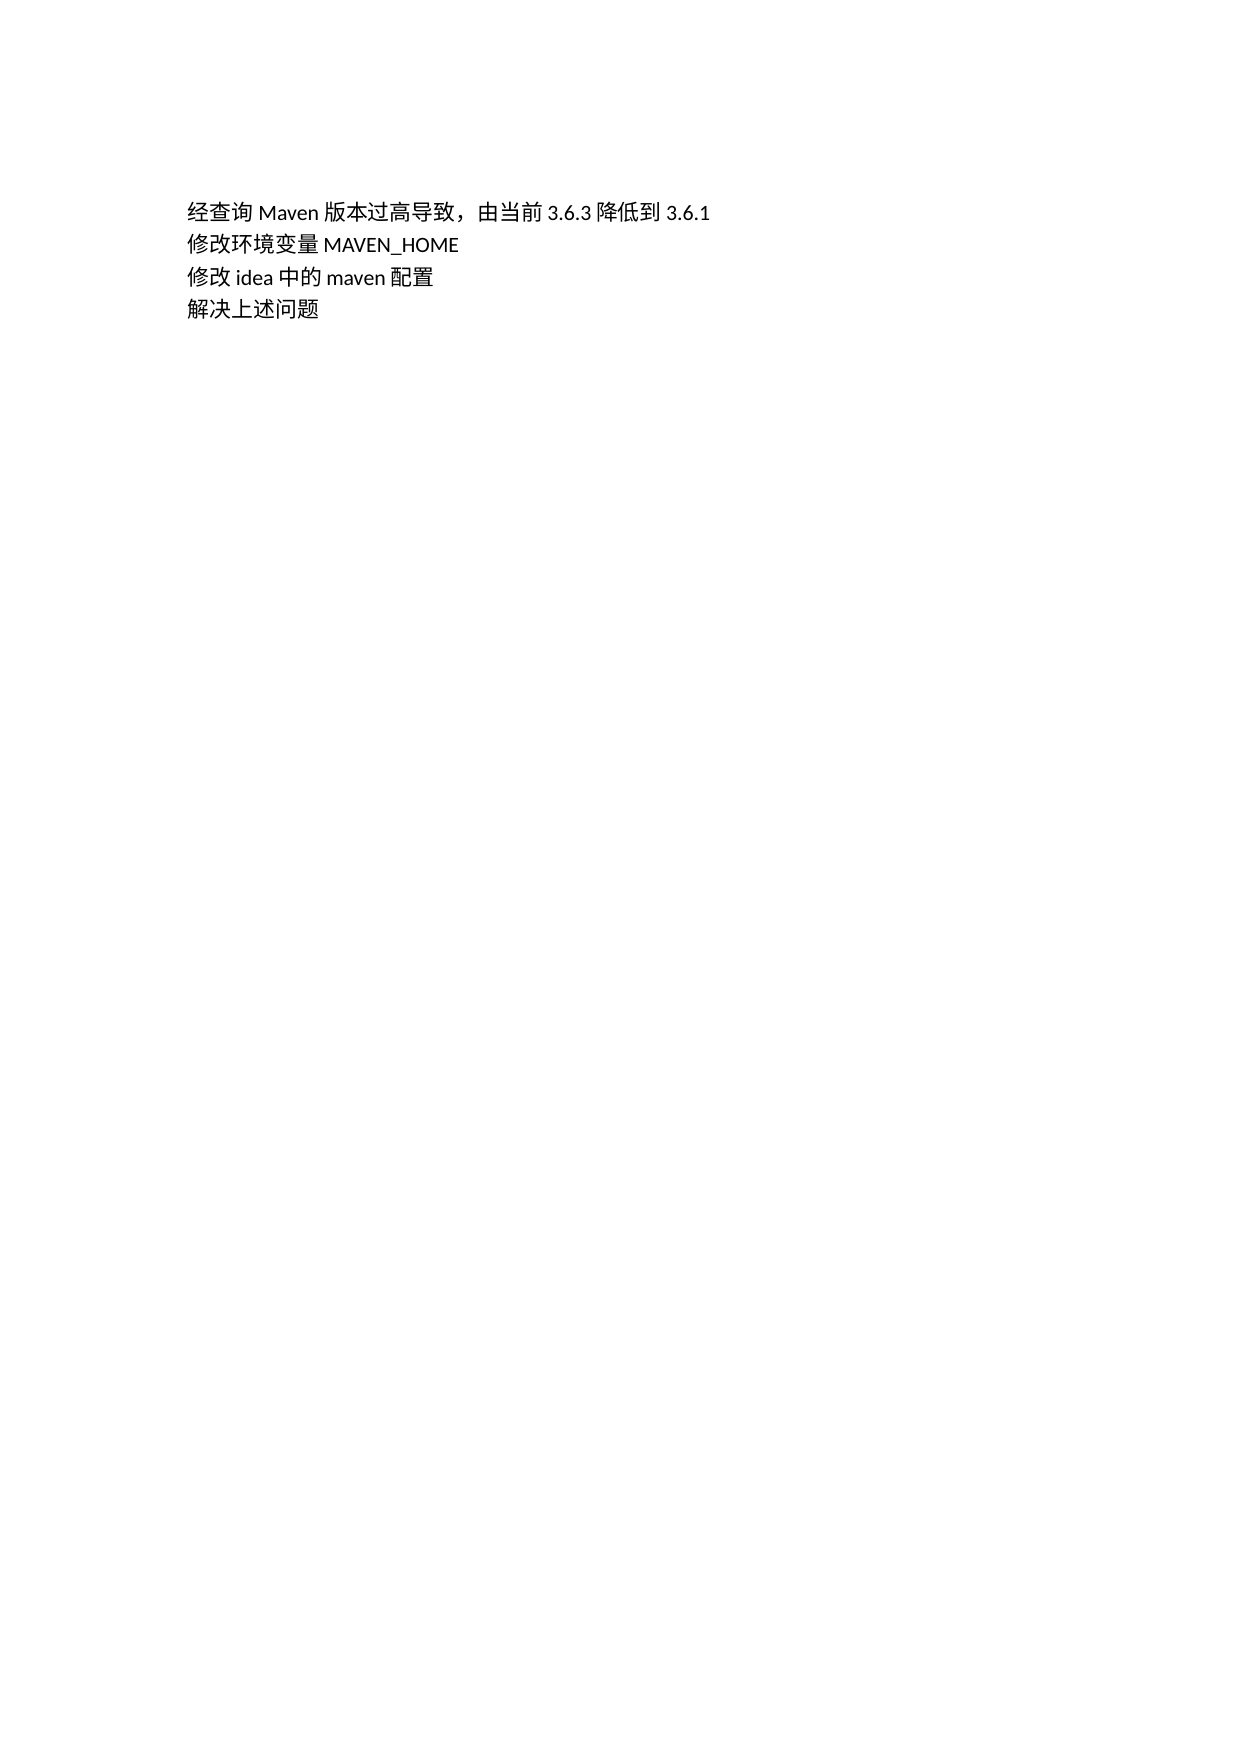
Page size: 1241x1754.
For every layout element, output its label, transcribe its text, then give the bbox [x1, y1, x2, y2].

text 经查询 Maven 版本过高导致，由当前3.6.3降低到3.6.1 [187, 194, 1053, 227]
text 修改idea中的maven配置 [187, 259, 1053, 292]
text 解决上述问题 [187, 292, 1053, 324]
text 修改环境变量MAVEN_HOME [187, 227, 1053, 259]
